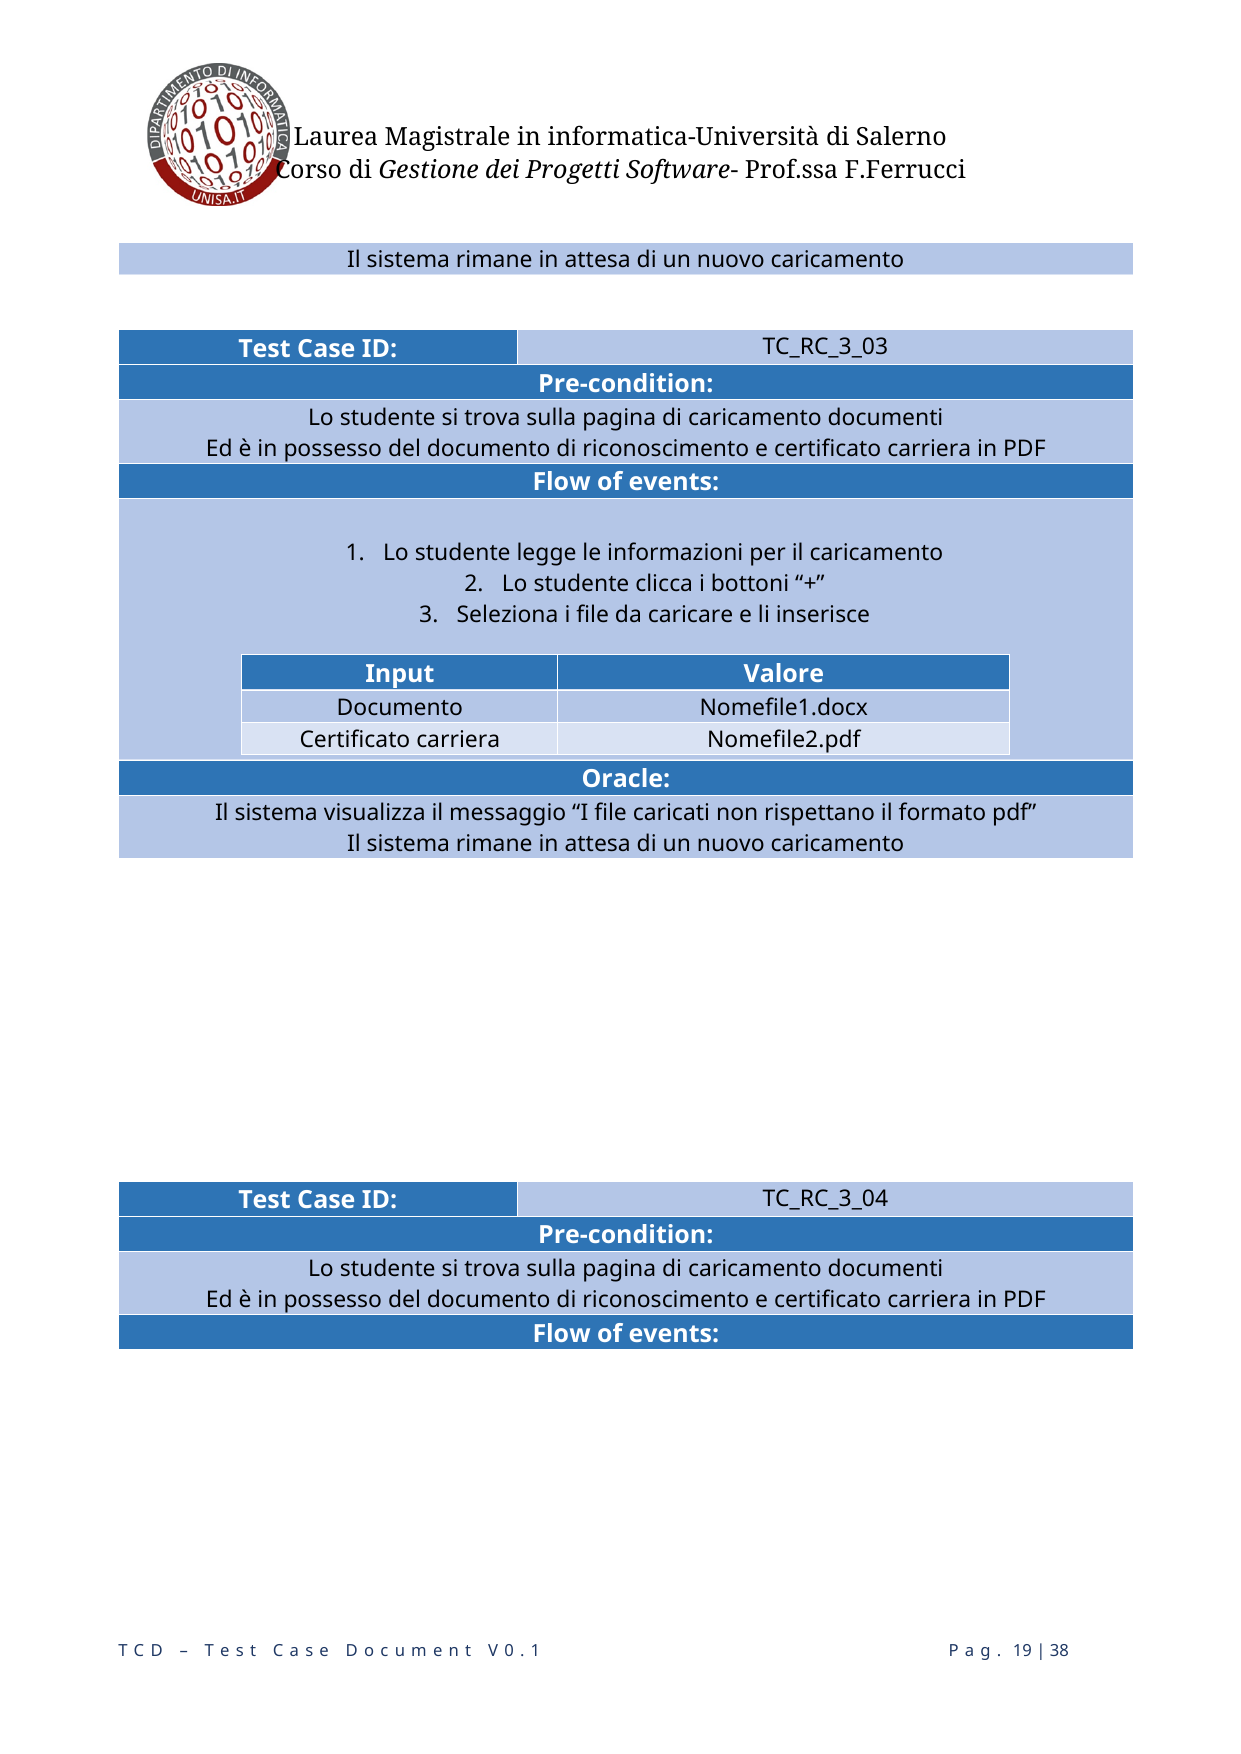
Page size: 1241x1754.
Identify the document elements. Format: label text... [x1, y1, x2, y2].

table_cell Oracle: [119, 761, 1133, 795]
table_header Test Case ID: [119, 1182, 517, 1216]
table_header Test Case ID: [119, 330, 517, 364]
table_cell Pre-condition: [119, 365, 1133, 399]
table_cell Pre-condition: [119, 1217, 1133, 1251]
table_header TC_RC_3_04 [518, 1182, 1133, 1216]
table_cell Flow of events: [119, 1315, 1133, 1349]
picture [147, 63, 290, 206]
table_cell Lo studente si trova sulla pagina di caricamento documenti Ed è in possesso del documento di riconoscimento e certificato carriera in PDF [119, 1252, 1133, 1314]
table_cell Lo studente si trova sulla pagina di caricamento documenti Ed è in possesso del documento di riconoscimento e certificato carriera in PDF [119, 400, 1133, 463]
table_cell Flow of events: [119, 464, 1133, 498]
table_cell Il sistema visualizza il messaggio “I file caricati non rispettano il formato pdf” Il sistema rimane in attesa di un nuovo caricamento [119, 243, 1133, 274]
table_cell Il sistema visualizza il messaggio “I file caricati non rispettano il formato pdf” Il sistema rimane in attesa di un nuovo caricamento [119, 796, 1133, 858]
table_header TC_RC_3_03 [518, 330, 1133, 364]
table_cell Lo studente legge le informazioni per il caricamento Lo studente clicca i bottoni “+” Seleziona i file da caricare e li inserisce [119, 499, 1133, 759]
